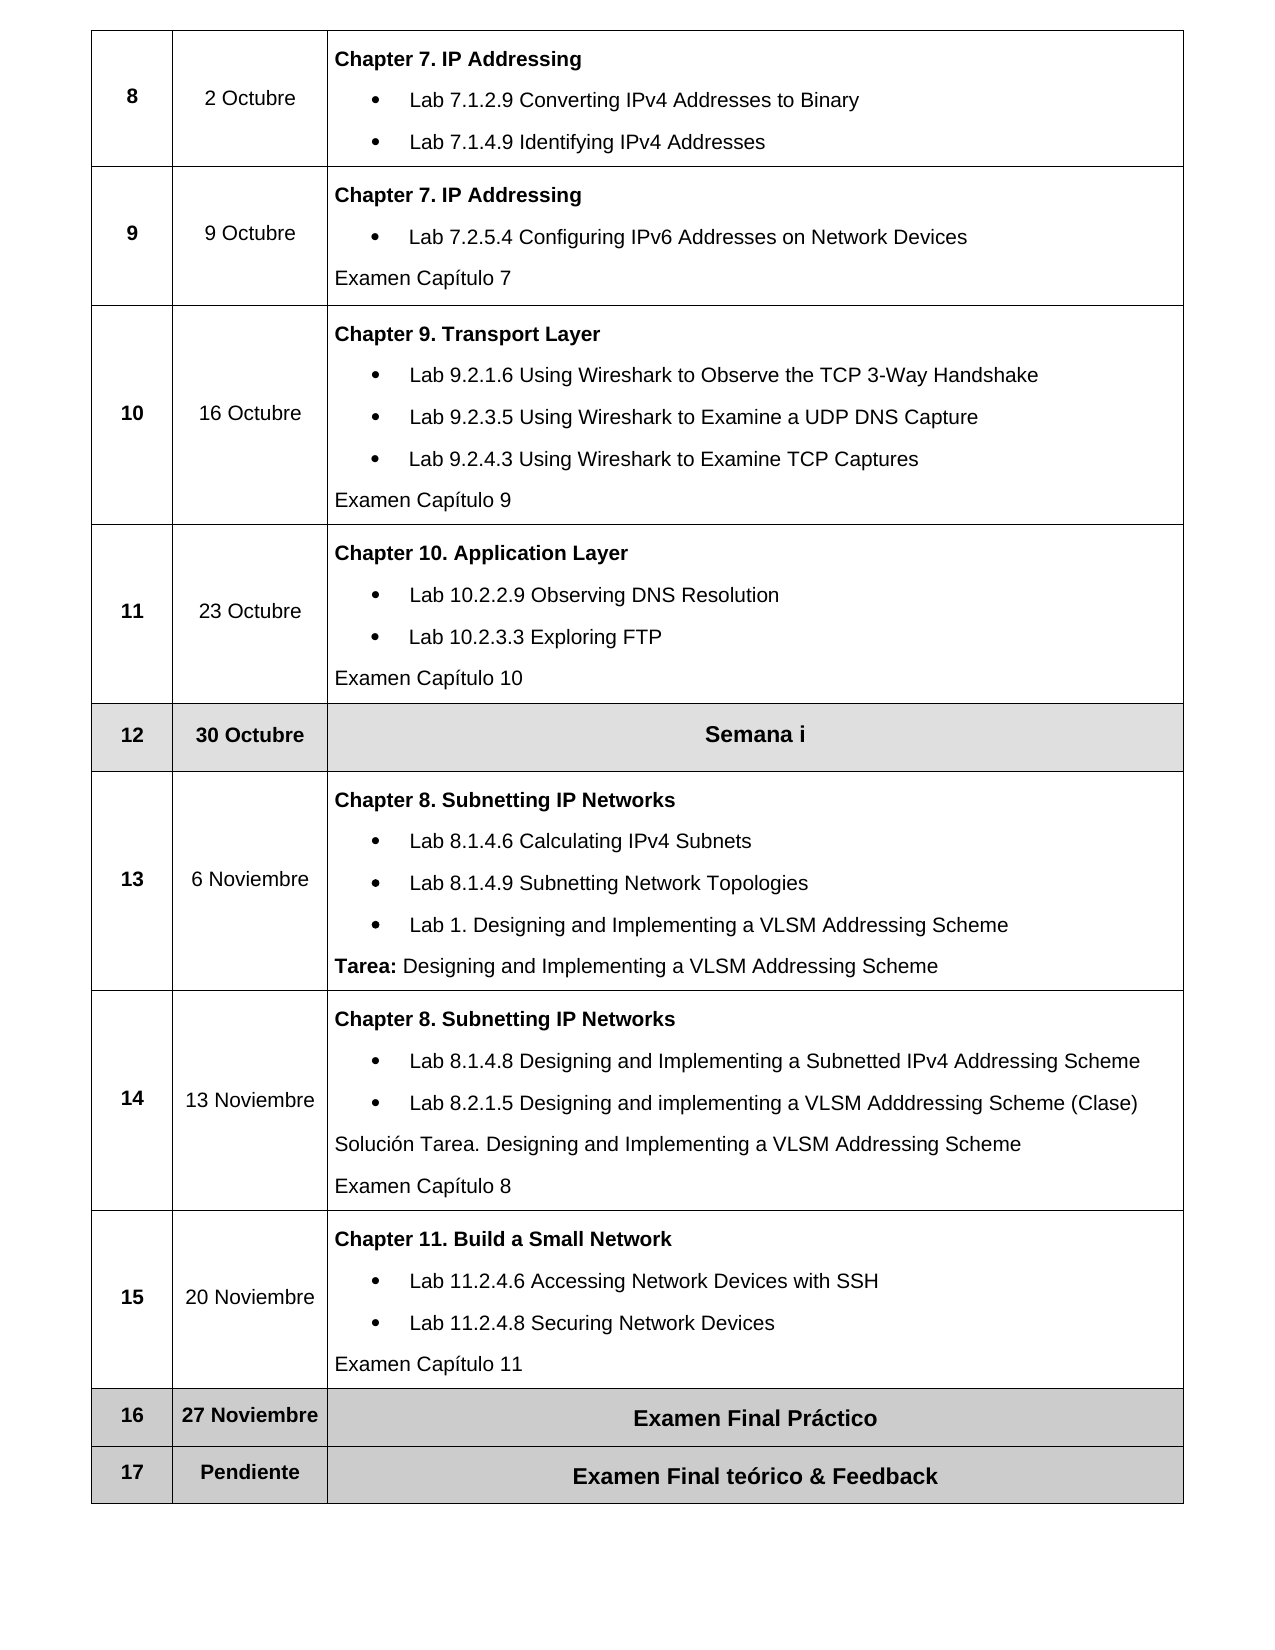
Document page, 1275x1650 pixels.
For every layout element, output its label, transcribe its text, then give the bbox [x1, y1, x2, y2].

table_cell 2 Octubre [173, 31, 327, 166]
table_cell 12 [92, 704, 172, 771]
table_cell 6 Noviembre [173, 772, 327, 990]
table_cell 20 Noviembre [173, 1211, 327, 1388]
table_cell 23 Octubre [173, 525, 327, 702]
table_cell Chapter 10. Application Layer Lab 10.2.2.9 Observing DNS Resolution Lab 10.2.3.3 Exploring FTP Examen Capítulo 10 [328, 525, 1183, 702]
table_cell 27 Noviembre [173, 1389, 327, 1446]
table_cell 16 Octubre [173, 306, 327, 524]
table_cell Chapter 11. Build a Small Network Lab 11.2.4.6 Accessing Network Devices with SSH Lab 11.2.4.8 Securing Network Devices Examen Capítulo 11 [328, 1211, 1183, 1388]
table_cell 14 [92, 991, 172, 1210]
table_cell Pendiente [173, 1447, 327, 1503]
table_cell Chapter 7. IP Addressing Lab 7.2.5.4 Configuring IPv6 Addresses on Network Devices Examen Capítulo 7 [328, 167, 1183, 304]
table_cell 30 Octubre [173, 704, 327, 771]
table_cell Semana i [328, 704, 1183, 771]
table_cell 9 Octubre [173, 167, 327, 304]
table_cell Chapter 8. Subnetting IP Networks Lab 8.1.4.6 Calculating IPv4 Subnets Lab 8.1.4.9 Subnetting Network Topologies Lab 1. Designing and Implementing a VLSM Addressing Scheme Tarea: Designing and Implementing a VLSM Addressing Scheme [328, 772, 1183, 990]
table_cell Examen Final teórico & Feedback [328, 1447, 1183, 1503]
table_cell 16 [92, 1389, 172, 1446]
table_cell 11 [92, 525, 172, 702]
table_cell 15 [92, 1211, 172, 1388]
table_cell Chapter 7. IP Addressing Lab 7.1.2.9 Converting IPv4 Addresses to Binary Lab 7.1.4.9 Identifying IPv4 Addresses [328, 31, 1183, 166]
table_cell 13 [92, 772, 172, 990]
table_cell Chapter 8. Subnetting IP Networks Lab 8.1.4.8 Designing and Implementing a Subnetted IPv4 Addressing Scheme Lab 8.2.1.5 Designing and implementing a VLSM Adddressing Scheme (Clase) Solución Tarea. Designing and Implementing a VLSM Addressing Scheme Examen Capítulo 8 [328, 991, 1183, 1210]
table_cell 17 [92, 1447, 172, 1503]
table_cell 10 [92, 306, 172, 524]
table_cell Chapter 9. Transport Layer Lab 9.2.1.6 Using Wireshark to Observe the TCP 3-Way Handshake Lab 9.2.3.5 Using Wireshark to Examine a UDP DNS Capture Lab 9.2.4.3 Using Wireshark to Examine TCP Captures Examen Capítulo 9 [328, 306, 1183, 524]
table_cell 13 Noviembre [173, 991, 327, 1210]
table_cell 8 [92, 31, 172, 166]
table_cell 9 [92, 167, 172, 304]
table_cell Examen Final Práctico [328, 1389, 1183, 1446]
